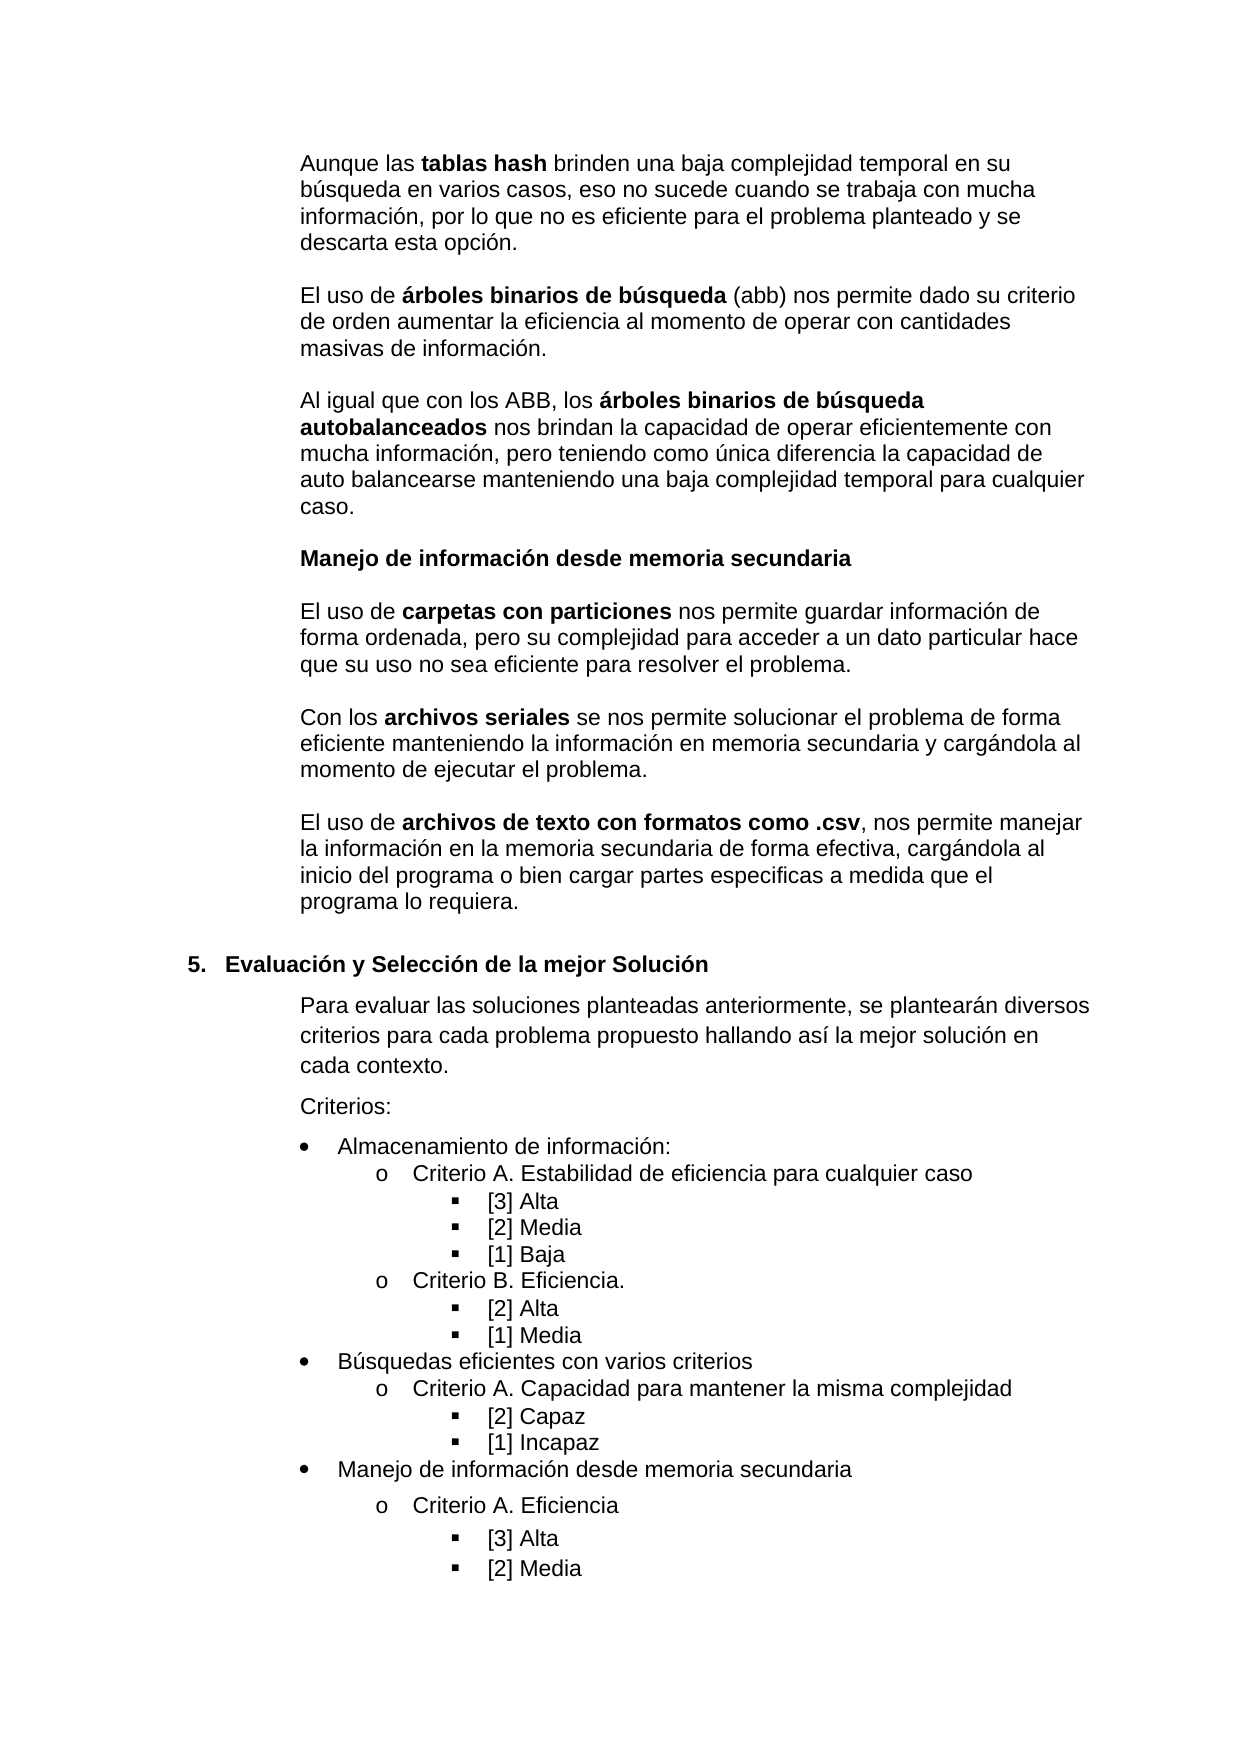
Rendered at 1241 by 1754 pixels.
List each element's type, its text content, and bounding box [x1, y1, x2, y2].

text Criterios: [300, 1093, 1090, 1119]
list Manejo de información desde memoria secundaria [300, 1456, 1090, 1482]
list [1] Incapaz [450, 1429, 1090, 1456]
list Criterio B. Eficiencia. [375, 1267, 1090, 1295]
text El uso de archivos de texto con formatos como .csv, nos permite manejar la información en la memoria secundaria de forma efectiva, cargándola al inicio del programa o bien cargar partes especificas a medida que el programa lo requiera. [300, 809, 1090, 914]
list Almacenamiento de información: [300, 1133, 1090, 1160]
list [1] Baja [450, 1241, 1090, 1267]
list Criterio A. Estabilidad de eficiencia para cualquier caso [375, 1160, 1090, 1188]
list [3] Alta [450, 1188, 1090, 1214]
list Criterio A. Eficiencia [375, 1492, 1090, 1521]
list Evaluación y Selección de la mejor Solución [187, 951, 1090, 977]
text Para evaluar las soluciones planteadas anteriormente, se plantearán diversos criterios para cada problema propuesto hallando así la mejor solución en cada contexto. [300, 992, 1090, 1078]
text Manejo de información desde memoria secundaria [225, 545, 1090, 572]
list [1] Media [450, 1322, 1090, 1348]
list [2] Media [450, 1214, 1090, 1241]
list [2] Media [450, 1555, 1090, 1581]
list Búsquedas eficientes con varios criterios [300, 1348, 1090, 1374]
list [2] Alta [450, 1295, 1090, 1322]
text El uso de carpetas con particiones nos permite guardar información de forma ordenada, pero su complejidad para acceder a un dato particular hace que su uso no sea eficiente para resolver el problema. [300, 598, 1090, 677]
text Aunque las tablas hash brinden una baja complejidad temporal en su búsqueda en varios casos, eso no sucede cuando se trabaja con mucha información, por lo que no es eficiente para el problema planteado y se descarta esta opción. [300, 150, 1090, 255]
text Al igual que con los ABB, los árboles binarios de búsqueda autobalanceados nos brindan la capacidad de operar eficientemente con mucha información, pero teniendo como única diferencia la capacidad de auto balancearse manteniendo una baja complejidad temporal para cualquier caso. [300, 387, 1090, 519]
text El uso de árboles binarios de búsqueda (abb) nos permite dado su criterio de orden aumentar la eficiencia al momento de operar con cantidades masivas de información. [300, 282, 1090, 361]
list [3] Alta [450, 1525, 1090, 1551]
list [2] Capaz [450, 1403, 1090, 1429]
list Criterio A. Capacidad para mantener la misma complejidad [375, 1374, 1090, 1403]
text Con los archivos seriales se nos permite solucionar el problema de forma eficiente manteniendo la información en memoria secundaria y cargándola al momento de ejecutar el problema. [300, 703, 1090, 782]
